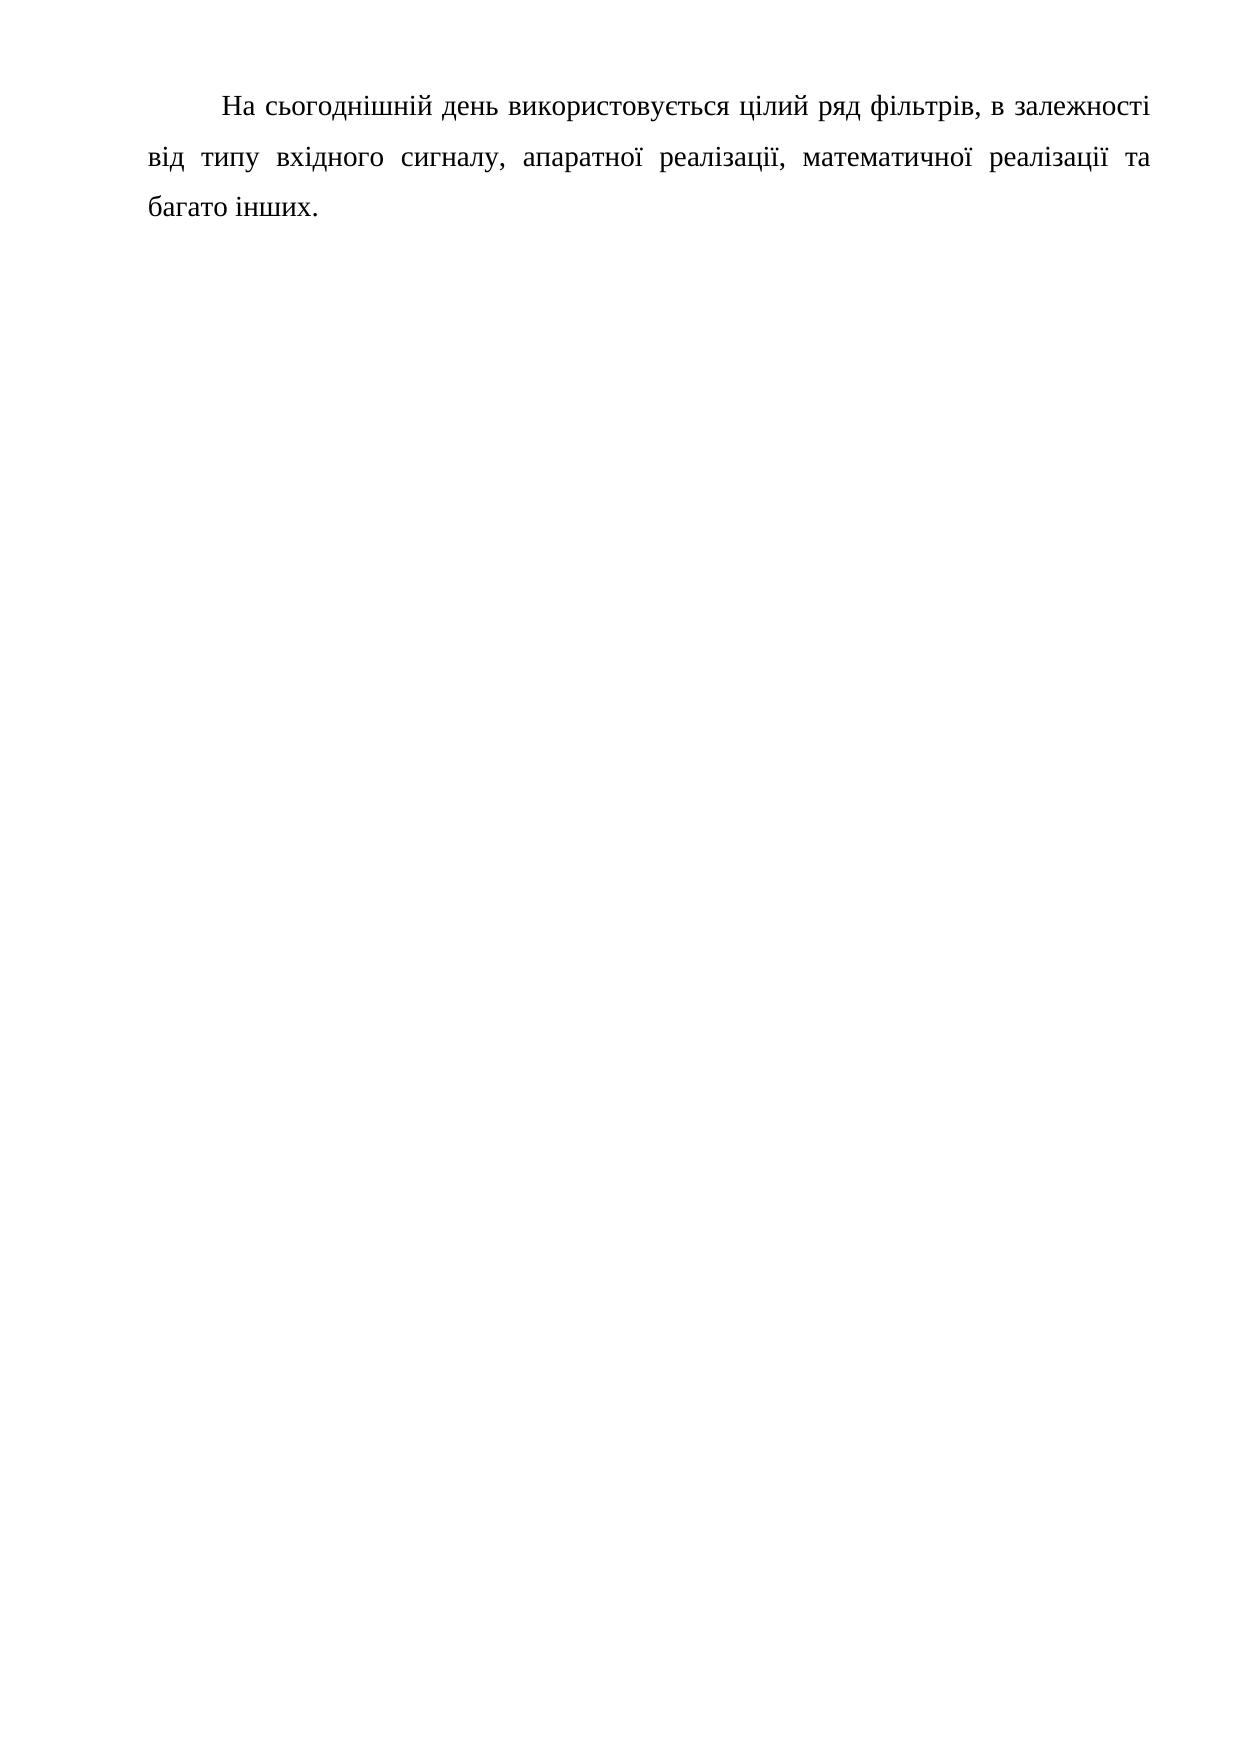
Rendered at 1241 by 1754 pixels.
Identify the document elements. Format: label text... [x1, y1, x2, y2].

text На сьогоднішній день використовується цілий ряд фільтрів, в залежності від типу вхідного сигналу, апаратної реалізації, математичної реалізації та багато інших. [148, 88, 1152, 223]
